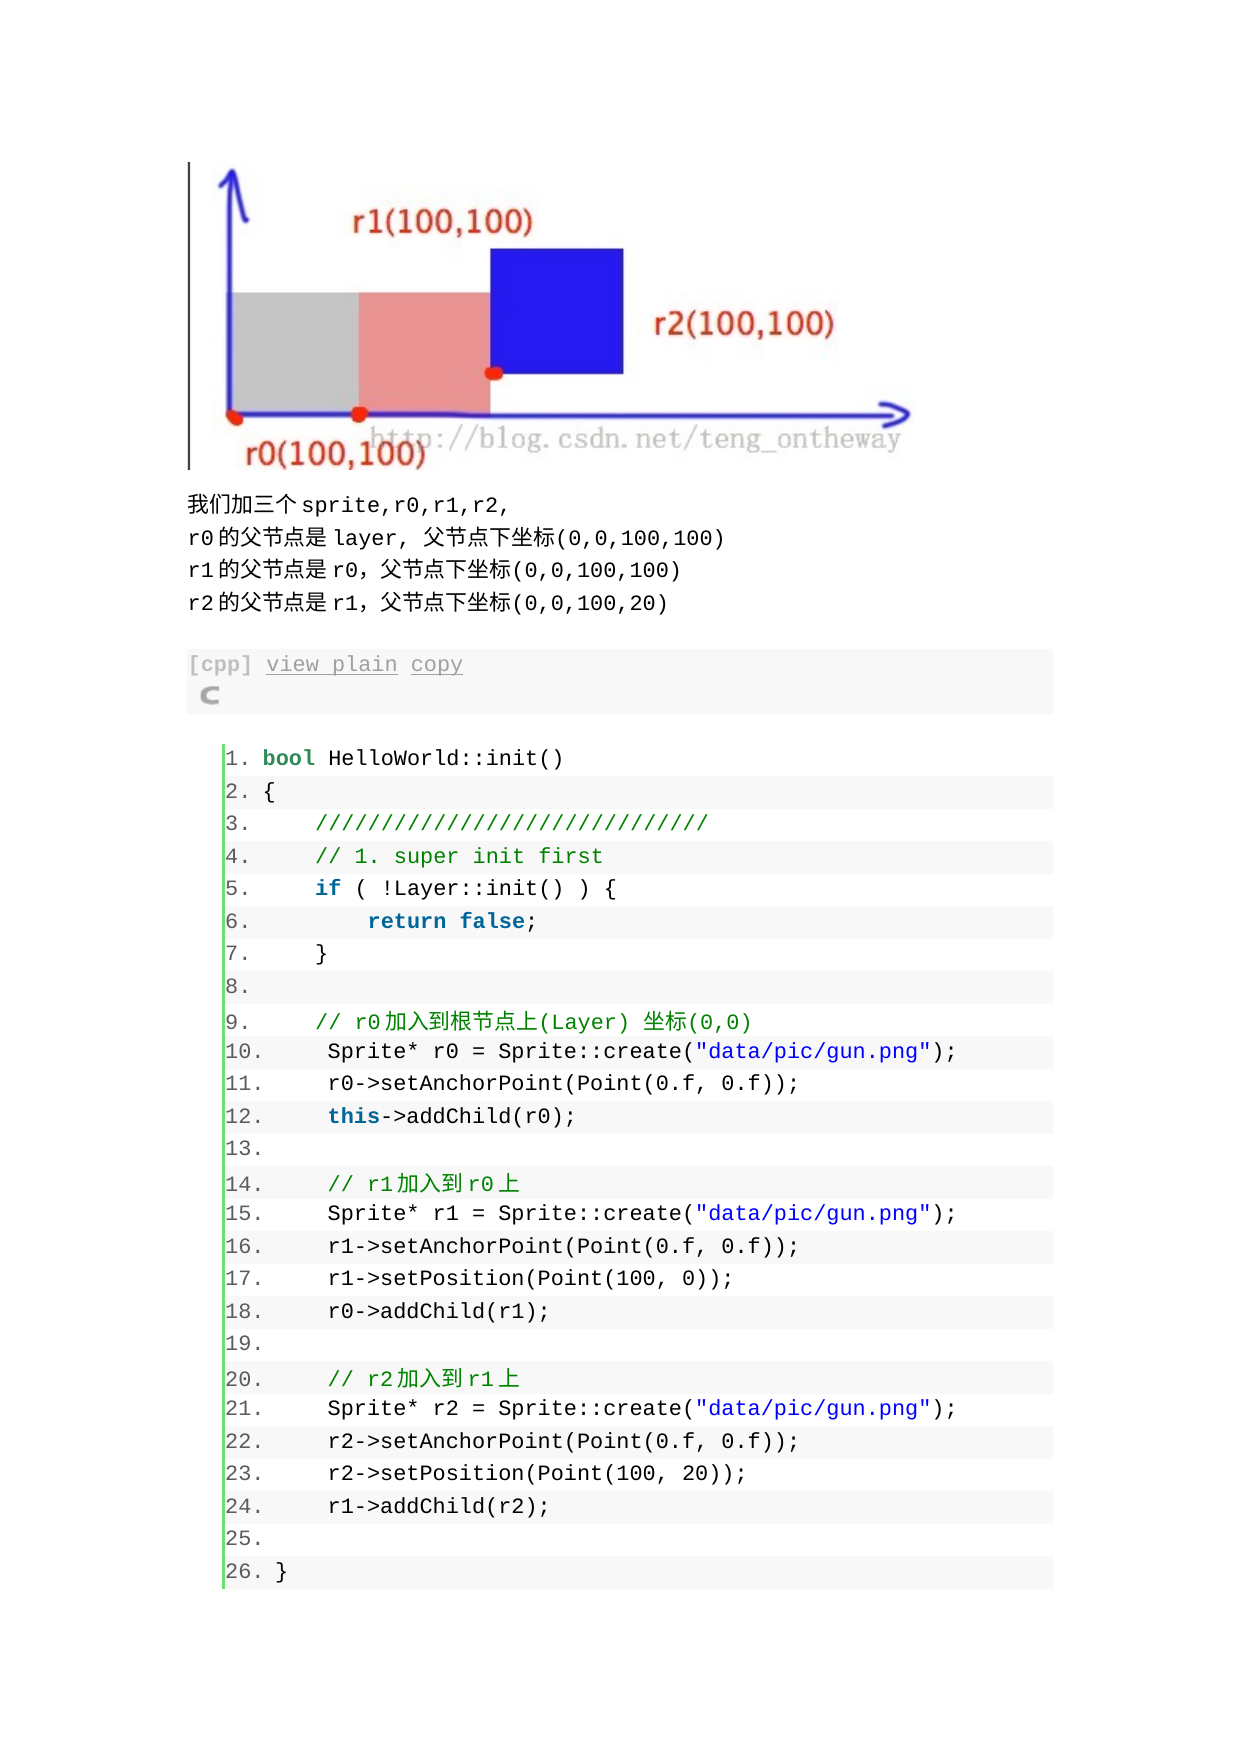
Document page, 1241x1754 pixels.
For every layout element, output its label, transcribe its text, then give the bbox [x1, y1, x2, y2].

list r1->setPosition(Point(100, 0)); [225, 1264, 1053, 1296]
list r0->setAnchorPoint(Point(0.f, 0.f)); [225, 1069, 1053, 1101]
list Sprite* r0 = Sprite::create("data/pic/gun.png"); [225, 1036, 1053, 1069]
picture [187, 162, 921, 470]
text [cpp] view plain copy [187, 649, 1053, 682]
list Sprite* r2 = Sprite::create("data/pic/gun.png"); [225, 1394, 1053, 1426]
list // r0加入到根节点上(Layer) 坐标(0,0) [225, 1004, 1053, 1036]
text r2的父节点是r1，父节点下坐标(0,0,100,20) [187, 584, 1053, 617]
list // 1. super init first [225, 841, 1053, 874]
list r2->setAnchorPoint(Point(0.f, 0.f)); [225, 1426, 1053, 1459]
list } [225, 939, 1053, 971]
list r0->addChild(r1); [225, 1296, 1053, 1329]
list // r2加入到r1上 [225, 1361, 1053, 1394]
list } [225, 1556, 1053, 1589]
list this->addChild(r0); [225, 1101, 1053, 1134]
text r0的父节点是layer, 父节点下坐标(0,0,100,100) [187, 519, 1053, 552]
text r1的父节点是r0，父节点下坐标(0,0,100,100) [187, 552, 1053, 584]
list // r1加入到r0上 [225, 1166, 1053, 1199]
list return false; [225, 906, 1053, 939]
list { [225, 776, 1053, 809]
list r2->setPosition(Point(100, 20)); [225, 1459, 1053, 1491]
text 我们加三个sprite,r0,r1,r2, [187, 487, 1053, 519]
list bool HelloWorld::init() [225, 744, 1053, 776]
list Sprite* r1 = Sprite::create("data/pic/gun.png"); [225, 1199, 1053, 1231]
list r1->addChild(r2); [225, 1491, 1053, 1524]
list r1->setAnchorPoint(Point(0.f, 0.f)); [225, 1231, 1053, 1264]
picture [200, 685, 220, 705]
list ////////////////////////////// [225, 809, 1053, 841]
list if ( !Layer::init() ) { [225, 874, 1053, 906]
